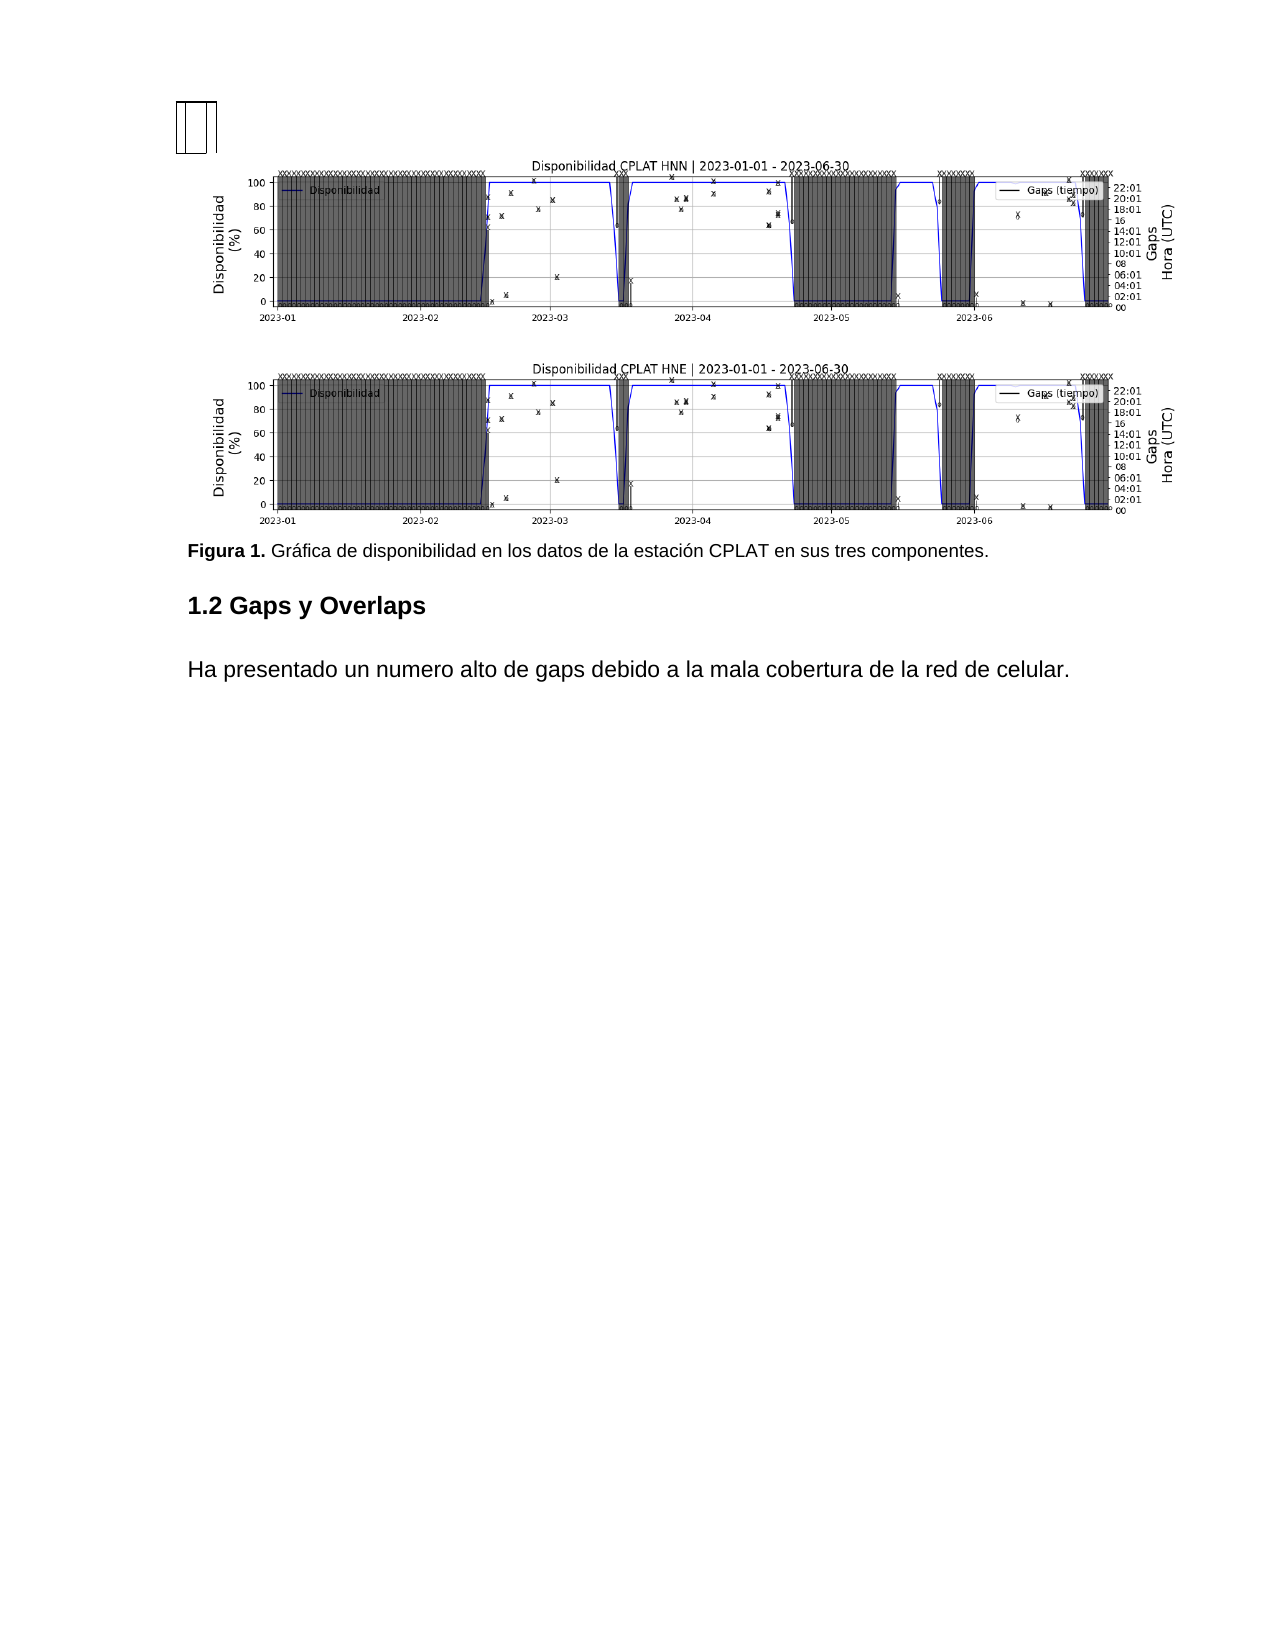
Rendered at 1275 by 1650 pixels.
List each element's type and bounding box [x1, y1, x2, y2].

text [187, 154, 1087, 743]
picture [206, 356, 1182, 533]
picture [206, 153, 1182, 330]
